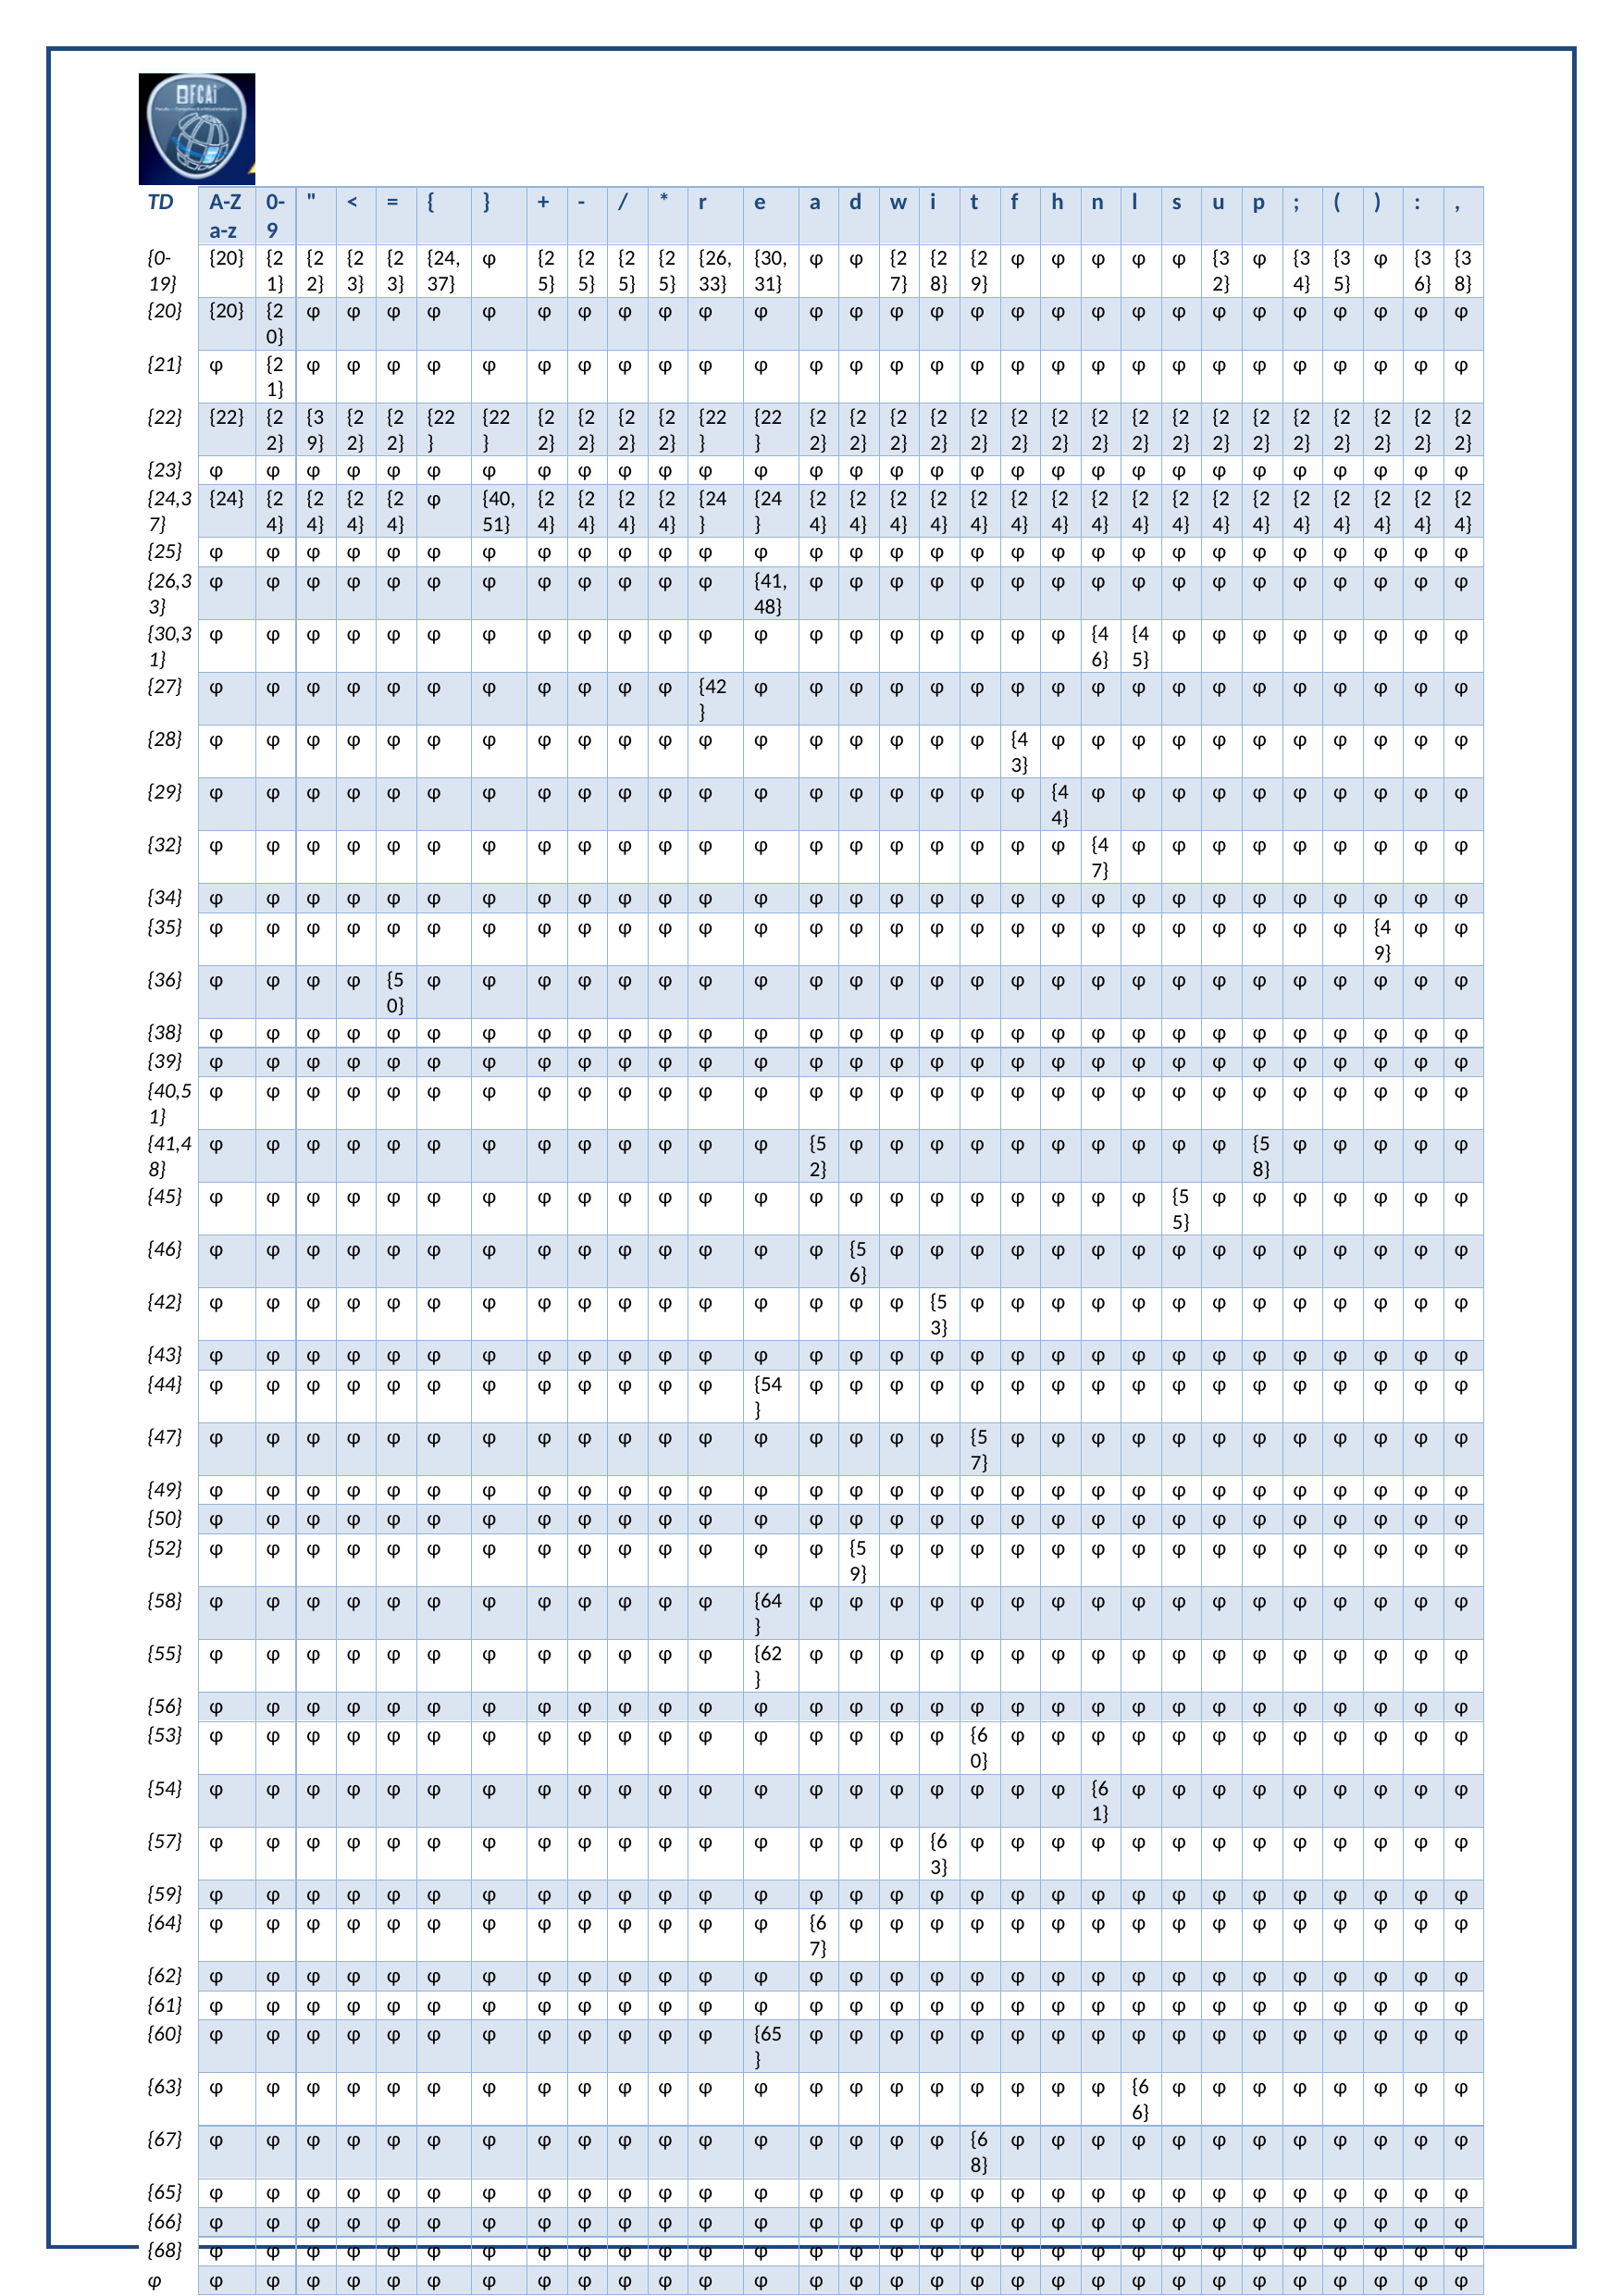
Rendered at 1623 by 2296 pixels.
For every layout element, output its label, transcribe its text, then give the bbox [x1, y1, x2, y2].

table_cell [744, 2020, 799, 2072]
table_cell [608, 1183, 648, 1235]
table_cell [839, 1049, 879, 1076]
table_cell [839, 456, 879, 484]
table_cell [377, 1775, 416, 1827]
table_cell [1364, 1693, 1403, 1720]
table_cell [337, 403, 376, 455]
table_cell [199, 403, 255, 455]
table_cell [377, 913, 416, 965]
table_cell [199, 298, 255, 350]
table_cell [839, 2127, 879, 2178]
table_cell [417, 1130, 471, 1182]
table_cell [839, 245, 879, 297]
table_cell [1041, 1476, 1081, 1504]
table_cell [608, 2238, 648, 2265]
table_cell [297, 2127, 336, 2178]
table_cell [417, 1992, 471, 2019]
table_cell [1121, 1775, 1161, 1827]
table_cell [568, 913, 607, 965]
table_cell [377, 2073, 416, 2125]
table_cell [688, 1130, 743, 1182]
table_header " [297, 188, 336, 243]
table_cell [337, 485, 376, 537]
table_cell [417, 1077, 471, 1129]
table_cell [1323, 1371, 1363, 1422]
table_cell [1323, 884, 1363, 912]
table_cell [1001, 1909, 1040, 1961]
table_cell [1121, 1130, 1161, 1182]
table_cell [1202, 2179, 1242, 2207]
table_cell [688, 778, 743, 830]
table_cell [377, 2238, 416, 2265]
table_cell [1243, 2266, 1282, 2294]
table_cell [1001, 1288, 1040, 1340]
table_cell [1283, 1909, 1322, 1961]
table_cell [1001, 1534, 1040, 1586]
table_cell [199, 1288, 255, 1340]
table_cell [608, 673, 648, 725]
table_header TD [139, 186, 198, 243]
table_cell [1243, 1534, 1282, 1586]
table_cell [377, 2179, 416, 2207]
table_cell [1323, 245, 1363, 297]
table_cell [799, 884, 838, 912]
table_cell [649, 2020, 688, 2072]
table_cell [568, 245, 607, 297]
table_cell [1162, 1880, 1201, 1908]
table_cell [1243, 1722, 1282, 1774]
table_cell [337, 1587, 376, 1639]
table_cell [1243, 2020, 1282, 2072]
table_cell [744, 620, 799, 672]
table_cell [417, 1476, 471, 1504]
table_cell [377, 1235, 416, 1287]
table_header + [527, 188, 567, 243]
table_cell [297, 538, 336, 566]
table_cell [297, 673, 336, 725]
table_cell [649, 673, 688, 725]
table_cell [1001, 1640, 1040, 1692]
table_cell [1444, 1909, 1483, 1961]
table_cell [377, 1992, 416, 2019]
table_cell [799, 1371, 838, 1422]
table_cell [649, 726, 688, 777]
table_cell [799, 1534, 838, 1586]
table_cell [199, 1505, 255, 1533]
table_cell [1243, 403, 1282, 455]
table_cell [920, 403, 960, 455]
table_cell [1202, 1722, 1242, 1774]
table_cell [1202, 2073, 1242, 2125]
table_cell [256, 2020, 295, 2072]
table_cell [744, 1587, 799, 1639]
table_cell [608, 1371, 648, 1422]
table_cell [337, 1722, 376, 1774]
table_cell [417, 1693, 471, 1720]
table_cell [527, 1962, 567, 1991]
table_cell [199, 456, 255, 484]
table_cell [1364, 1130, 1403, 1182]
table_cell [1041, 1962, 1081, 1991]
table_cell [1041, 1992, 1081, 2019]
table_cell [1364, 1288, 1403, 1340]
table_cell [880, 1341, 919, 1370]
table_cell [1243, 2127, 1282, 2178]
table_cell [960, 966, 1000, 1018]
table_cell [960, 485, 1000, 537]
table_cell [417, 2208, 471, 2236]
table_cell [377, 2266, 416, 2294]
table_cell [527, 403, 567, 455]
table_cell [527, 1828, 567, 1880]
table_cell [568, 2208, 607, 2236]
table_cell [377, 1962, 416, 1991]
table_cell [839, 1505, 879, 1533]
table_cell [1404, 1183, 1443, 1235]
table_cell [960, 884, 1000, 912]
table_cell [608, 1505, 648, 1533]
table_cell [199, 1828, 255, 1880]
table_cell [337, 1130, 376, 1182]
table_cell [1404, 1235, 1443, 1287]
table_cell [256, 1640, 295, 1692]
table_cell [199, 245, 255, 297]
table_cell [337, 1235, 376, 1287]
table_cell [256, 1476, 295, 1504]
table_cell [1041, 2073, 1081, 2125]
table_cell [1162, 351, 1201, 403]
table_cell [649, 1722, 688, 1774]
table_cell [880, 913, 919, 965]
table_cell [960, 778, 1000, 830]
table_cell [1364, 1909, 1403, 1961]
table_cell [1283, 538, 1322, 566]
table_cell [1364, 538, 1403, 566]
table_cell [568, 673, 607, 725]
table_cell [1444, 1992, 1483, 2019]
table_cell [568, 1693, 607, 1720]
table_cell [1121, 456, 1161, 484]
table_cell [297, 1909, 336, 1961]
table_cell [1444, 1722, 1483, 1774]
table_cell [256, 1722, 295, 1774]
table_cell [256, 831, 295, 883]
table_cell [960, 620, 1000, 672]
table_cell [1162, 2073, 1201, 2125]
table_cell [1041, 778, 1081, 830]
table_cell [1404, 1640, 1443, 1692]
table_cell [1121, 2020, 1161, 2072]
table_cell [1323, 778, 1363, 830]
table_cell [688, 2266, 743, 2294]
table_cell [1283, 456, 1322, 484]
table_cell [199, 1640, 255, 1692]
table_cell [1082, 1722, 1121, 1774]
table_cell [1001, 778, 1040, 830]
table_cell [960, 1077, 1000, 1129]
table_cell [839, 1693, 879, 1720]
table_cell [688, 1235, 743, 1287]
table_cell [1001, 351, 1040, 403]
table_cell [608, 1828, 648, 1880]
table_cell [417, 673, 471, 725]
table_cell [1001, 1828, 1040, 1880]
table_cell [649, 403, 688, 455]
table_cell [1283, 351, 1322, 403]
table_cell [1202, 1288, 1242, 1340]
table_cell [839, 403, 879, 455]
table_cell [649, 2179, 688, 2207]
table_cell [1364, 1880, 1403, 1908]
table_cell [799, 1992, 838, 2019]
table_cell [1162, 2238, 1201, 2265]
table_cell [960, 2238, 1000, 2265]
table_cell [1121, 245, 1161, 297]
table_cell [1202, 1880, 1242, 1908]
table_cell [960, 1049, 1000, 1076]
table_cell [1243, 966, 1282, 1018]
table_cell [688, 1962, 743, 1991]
table_header } [472, 188, 527, 243]
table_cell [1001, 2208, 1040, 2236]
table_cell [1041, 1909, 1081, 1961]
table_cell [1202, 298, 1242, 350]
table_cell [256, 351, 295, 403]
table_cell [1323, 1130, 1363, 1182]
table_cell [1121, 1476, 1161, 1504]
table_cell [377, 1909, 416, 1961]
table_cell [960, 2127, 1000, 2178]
table_header = [377, 188, 416, 243]
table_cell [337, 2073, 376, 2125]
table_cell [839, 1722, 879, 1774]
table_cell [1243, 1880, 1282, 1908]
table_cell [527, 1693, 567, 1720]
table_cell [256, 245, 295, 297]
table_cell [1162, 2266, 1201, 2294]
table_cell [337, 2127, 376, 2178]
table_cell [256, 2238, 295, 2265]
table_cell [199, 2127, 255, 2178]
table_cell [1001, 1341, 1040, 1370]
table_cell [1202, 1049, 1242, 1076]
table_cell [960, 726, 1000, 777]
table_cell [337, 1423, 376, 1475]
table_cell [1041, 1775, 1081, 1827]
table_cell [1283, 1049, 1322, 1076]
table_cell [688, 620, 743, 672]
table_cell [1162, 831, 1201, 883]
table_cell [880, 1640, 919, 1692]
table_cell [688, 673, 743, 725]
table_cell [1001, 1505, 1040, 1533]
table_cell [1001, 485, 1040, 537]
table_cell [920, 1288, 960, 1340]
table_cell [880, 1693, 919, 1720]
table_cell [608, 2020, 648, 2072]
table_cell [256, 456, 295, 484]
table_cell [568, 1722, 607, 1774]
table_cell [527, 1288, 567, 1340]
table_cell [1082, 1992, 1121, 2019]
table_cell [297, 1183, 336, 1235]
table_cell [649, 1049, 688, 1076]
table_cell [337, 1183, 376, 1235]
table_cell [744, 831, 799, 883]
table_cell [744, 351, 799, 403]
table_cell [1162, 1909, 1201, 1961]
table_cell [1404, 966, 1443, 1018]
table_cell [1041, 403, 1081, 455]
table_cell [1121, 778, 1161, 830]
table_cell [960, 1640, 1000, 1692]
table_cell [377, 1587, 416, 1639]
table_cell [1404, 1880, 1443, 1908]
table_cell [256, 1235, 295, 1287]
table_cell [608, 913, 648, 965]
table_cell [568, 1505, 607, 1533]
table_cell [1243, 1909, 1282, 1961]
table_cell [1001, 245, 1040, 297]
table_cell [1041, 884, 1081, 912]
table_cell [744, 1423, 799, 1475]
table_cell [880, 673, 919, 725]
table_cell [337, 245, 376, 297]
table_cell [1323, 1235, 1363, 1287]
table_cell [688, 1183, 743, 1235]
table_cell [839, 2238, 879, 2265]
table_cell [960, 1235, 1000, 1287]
table_header A-Z a-z [199, 188, 255, 243]
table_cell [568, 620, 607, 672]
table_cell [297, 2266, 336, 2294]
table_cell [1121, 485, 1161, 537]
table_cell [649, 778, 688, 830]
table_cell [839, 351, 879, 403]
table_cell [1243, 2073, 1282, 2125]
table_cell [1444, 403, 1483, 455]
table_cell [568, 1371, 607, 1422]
table_header - [568, 188, 607, 243]
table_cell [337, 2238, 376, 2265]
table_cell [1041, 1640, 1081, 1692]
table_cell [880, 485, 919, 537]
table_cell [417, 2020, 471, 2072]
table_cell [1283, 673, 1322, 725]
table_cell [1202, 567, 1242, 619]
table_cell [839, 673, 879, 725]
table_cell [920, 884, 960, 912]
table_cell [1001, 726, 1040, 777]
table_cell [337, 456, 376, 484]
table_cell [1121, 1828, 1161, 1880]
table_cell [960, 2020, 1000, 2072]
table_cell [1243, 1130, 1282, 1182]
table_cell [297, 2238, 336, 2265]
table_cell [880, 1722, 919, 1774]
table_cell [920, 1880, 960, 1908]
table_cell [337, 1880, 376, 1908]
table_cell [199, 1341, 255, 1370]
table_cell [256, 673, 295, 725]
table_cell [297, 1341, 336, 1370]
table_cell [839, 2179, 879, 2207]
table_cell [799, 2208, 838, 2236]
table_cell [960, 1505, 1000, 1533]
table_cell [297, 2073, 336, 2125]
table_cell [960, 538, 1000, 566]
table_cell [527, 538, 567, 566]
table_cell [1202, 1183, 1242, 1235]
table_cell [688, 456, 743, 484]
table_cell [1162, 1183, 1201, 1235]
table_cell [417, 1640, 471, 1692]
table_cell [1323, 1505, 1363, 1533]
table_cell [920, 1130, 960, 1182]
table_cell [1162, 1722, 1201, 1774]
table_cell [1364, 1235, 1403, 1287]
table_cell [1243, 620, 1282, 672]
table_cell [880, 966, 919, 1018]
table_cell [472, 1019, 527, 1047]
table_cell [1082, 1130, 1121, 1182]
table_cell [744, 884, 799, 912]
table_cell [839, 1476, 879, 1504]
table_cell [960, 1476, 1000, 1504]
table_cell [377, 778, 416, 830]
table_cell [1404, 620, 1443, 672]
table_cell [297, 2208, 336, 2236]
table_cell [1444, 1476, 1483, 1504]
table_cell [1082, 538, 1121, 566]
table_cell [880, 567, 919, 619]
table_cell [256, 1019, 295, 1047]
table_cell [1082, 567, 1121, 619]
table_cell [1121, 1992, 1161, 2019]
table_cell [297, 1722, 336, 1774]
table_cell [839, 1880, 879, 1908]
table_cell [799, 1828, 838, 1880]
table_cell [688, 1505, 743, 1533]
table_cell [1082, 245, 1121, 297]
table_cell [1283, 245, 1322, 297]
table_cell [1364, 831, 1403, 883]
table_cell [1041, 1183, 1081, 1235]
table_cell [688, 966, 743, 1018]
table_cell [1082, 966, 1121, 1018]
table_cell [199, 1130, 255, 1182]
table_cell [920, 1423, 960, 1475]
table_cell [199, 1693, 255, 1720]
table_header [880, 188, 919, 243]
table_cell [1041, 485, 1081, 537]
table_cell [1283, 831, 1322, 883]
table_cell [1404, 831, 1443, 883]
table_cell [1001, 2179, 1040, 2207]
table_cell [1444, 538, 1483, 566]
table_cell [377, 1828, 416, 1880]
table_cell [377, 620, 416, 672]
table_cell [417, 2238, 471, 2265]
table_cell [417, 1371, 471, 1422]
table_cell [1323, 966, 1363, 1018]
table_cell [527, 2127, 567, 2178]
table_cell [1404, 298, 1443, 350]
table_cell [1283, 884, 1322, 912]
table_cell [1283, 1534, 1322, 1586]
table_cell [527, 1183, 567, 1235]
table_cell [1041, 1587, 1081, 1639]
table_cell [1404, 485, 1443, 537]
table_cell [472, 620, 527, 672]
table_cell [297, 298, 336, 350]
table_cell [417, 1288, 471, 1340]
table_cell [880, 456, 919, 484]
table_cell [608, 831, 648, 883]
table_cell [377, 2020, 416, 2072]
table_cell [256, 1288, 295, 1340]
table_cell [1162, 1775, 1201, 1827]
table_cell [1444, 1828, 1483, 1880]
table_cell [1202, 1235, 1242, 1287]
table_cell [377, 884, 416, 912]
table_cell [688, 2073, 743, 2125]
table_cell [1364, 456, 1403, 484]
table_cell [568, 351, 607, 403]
picture [139, 68, 255, 185]
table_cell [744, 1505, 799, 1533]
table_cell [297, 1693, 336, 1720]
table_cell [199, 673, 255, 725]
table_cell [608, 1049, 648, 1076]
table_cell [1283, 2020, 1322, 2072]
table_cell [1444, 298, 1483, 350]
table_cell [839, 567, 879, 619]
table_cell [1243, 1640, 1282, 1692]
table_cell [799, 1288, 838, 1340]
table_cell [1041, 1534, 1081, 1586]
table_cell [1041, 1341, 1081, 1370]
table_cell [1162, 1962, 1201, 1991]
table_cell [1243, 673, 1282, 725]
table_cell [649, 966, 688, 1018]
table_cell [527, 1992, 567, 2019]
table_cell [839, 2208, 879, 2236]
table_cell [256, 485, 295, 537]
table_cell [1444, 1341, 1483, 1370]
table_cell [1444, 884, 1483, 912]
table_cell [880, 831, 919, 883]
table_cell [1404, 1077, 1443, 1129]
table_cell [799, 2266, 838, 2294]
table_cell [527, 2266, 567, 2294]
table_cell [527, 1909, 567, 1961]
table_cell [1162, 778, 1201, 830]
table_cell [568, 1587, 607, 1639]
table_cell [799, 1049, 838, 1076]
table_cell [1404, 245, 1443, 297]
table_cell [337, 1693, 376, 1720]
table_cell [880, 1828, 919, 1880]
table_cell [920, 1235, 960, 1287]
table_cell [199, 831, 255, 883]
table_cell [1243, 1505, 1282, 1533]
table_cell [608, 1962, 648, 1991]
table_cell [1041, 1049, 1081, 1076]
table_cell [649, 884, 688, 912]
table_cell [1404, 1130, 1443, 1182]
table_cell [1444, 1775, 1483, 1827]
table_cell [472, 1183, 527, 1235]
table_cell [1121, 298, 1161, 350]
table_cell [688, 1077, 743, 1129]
table_header * [649, 188, 688, 243]
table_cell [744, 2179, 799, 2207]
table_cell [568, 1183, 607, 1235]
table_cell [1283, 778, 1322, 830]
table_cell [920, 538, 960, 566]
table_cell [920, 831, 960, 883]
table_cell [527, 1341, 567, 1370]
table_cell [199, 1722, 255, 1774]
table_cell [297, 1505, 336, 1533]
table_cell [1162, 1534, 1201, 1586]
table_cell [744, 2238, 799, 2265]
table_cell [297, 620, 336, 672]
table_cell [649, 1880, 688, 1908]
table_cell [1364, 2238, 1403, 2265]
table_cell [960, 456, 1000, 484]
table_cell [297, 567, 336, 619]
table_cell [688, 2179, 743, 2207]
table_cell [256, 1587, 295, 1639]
table_header / [608, 188, 648, 243]
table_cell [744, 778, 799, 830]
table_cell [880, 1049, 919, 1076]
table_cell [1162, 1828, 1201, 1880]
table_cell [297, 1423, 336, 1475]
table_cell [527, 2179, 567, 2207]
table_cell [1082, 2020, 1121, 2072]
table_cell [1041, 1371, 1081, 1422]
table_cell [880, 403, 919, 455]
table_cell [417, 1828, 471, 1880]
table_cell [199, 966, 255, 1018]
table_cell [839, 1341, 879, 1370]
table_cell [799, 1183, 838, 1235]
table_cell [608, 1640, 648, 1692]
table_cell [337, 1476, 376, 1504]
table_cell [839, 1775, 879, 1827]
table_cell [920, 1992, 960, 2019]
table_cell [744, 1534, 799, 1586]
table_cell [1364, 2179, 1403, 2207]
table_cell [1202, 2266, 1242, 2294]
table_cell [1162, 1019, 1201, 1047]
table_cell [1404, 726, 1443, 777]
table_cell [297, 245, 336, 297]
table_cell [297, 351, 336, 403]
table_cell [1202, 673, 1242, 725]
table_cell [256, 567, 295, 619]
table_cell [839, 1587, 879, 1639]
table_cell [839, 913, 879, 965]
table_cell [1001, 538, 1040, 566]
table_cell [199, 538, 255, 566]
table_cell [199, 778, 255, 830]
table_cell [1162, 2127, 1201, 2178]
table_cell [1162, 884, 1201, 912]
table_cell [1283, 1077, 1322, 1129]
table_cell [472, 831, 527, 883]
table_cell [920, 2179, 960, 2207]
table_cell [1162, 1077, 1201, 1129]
table_header { [417, 188, 471, 243]
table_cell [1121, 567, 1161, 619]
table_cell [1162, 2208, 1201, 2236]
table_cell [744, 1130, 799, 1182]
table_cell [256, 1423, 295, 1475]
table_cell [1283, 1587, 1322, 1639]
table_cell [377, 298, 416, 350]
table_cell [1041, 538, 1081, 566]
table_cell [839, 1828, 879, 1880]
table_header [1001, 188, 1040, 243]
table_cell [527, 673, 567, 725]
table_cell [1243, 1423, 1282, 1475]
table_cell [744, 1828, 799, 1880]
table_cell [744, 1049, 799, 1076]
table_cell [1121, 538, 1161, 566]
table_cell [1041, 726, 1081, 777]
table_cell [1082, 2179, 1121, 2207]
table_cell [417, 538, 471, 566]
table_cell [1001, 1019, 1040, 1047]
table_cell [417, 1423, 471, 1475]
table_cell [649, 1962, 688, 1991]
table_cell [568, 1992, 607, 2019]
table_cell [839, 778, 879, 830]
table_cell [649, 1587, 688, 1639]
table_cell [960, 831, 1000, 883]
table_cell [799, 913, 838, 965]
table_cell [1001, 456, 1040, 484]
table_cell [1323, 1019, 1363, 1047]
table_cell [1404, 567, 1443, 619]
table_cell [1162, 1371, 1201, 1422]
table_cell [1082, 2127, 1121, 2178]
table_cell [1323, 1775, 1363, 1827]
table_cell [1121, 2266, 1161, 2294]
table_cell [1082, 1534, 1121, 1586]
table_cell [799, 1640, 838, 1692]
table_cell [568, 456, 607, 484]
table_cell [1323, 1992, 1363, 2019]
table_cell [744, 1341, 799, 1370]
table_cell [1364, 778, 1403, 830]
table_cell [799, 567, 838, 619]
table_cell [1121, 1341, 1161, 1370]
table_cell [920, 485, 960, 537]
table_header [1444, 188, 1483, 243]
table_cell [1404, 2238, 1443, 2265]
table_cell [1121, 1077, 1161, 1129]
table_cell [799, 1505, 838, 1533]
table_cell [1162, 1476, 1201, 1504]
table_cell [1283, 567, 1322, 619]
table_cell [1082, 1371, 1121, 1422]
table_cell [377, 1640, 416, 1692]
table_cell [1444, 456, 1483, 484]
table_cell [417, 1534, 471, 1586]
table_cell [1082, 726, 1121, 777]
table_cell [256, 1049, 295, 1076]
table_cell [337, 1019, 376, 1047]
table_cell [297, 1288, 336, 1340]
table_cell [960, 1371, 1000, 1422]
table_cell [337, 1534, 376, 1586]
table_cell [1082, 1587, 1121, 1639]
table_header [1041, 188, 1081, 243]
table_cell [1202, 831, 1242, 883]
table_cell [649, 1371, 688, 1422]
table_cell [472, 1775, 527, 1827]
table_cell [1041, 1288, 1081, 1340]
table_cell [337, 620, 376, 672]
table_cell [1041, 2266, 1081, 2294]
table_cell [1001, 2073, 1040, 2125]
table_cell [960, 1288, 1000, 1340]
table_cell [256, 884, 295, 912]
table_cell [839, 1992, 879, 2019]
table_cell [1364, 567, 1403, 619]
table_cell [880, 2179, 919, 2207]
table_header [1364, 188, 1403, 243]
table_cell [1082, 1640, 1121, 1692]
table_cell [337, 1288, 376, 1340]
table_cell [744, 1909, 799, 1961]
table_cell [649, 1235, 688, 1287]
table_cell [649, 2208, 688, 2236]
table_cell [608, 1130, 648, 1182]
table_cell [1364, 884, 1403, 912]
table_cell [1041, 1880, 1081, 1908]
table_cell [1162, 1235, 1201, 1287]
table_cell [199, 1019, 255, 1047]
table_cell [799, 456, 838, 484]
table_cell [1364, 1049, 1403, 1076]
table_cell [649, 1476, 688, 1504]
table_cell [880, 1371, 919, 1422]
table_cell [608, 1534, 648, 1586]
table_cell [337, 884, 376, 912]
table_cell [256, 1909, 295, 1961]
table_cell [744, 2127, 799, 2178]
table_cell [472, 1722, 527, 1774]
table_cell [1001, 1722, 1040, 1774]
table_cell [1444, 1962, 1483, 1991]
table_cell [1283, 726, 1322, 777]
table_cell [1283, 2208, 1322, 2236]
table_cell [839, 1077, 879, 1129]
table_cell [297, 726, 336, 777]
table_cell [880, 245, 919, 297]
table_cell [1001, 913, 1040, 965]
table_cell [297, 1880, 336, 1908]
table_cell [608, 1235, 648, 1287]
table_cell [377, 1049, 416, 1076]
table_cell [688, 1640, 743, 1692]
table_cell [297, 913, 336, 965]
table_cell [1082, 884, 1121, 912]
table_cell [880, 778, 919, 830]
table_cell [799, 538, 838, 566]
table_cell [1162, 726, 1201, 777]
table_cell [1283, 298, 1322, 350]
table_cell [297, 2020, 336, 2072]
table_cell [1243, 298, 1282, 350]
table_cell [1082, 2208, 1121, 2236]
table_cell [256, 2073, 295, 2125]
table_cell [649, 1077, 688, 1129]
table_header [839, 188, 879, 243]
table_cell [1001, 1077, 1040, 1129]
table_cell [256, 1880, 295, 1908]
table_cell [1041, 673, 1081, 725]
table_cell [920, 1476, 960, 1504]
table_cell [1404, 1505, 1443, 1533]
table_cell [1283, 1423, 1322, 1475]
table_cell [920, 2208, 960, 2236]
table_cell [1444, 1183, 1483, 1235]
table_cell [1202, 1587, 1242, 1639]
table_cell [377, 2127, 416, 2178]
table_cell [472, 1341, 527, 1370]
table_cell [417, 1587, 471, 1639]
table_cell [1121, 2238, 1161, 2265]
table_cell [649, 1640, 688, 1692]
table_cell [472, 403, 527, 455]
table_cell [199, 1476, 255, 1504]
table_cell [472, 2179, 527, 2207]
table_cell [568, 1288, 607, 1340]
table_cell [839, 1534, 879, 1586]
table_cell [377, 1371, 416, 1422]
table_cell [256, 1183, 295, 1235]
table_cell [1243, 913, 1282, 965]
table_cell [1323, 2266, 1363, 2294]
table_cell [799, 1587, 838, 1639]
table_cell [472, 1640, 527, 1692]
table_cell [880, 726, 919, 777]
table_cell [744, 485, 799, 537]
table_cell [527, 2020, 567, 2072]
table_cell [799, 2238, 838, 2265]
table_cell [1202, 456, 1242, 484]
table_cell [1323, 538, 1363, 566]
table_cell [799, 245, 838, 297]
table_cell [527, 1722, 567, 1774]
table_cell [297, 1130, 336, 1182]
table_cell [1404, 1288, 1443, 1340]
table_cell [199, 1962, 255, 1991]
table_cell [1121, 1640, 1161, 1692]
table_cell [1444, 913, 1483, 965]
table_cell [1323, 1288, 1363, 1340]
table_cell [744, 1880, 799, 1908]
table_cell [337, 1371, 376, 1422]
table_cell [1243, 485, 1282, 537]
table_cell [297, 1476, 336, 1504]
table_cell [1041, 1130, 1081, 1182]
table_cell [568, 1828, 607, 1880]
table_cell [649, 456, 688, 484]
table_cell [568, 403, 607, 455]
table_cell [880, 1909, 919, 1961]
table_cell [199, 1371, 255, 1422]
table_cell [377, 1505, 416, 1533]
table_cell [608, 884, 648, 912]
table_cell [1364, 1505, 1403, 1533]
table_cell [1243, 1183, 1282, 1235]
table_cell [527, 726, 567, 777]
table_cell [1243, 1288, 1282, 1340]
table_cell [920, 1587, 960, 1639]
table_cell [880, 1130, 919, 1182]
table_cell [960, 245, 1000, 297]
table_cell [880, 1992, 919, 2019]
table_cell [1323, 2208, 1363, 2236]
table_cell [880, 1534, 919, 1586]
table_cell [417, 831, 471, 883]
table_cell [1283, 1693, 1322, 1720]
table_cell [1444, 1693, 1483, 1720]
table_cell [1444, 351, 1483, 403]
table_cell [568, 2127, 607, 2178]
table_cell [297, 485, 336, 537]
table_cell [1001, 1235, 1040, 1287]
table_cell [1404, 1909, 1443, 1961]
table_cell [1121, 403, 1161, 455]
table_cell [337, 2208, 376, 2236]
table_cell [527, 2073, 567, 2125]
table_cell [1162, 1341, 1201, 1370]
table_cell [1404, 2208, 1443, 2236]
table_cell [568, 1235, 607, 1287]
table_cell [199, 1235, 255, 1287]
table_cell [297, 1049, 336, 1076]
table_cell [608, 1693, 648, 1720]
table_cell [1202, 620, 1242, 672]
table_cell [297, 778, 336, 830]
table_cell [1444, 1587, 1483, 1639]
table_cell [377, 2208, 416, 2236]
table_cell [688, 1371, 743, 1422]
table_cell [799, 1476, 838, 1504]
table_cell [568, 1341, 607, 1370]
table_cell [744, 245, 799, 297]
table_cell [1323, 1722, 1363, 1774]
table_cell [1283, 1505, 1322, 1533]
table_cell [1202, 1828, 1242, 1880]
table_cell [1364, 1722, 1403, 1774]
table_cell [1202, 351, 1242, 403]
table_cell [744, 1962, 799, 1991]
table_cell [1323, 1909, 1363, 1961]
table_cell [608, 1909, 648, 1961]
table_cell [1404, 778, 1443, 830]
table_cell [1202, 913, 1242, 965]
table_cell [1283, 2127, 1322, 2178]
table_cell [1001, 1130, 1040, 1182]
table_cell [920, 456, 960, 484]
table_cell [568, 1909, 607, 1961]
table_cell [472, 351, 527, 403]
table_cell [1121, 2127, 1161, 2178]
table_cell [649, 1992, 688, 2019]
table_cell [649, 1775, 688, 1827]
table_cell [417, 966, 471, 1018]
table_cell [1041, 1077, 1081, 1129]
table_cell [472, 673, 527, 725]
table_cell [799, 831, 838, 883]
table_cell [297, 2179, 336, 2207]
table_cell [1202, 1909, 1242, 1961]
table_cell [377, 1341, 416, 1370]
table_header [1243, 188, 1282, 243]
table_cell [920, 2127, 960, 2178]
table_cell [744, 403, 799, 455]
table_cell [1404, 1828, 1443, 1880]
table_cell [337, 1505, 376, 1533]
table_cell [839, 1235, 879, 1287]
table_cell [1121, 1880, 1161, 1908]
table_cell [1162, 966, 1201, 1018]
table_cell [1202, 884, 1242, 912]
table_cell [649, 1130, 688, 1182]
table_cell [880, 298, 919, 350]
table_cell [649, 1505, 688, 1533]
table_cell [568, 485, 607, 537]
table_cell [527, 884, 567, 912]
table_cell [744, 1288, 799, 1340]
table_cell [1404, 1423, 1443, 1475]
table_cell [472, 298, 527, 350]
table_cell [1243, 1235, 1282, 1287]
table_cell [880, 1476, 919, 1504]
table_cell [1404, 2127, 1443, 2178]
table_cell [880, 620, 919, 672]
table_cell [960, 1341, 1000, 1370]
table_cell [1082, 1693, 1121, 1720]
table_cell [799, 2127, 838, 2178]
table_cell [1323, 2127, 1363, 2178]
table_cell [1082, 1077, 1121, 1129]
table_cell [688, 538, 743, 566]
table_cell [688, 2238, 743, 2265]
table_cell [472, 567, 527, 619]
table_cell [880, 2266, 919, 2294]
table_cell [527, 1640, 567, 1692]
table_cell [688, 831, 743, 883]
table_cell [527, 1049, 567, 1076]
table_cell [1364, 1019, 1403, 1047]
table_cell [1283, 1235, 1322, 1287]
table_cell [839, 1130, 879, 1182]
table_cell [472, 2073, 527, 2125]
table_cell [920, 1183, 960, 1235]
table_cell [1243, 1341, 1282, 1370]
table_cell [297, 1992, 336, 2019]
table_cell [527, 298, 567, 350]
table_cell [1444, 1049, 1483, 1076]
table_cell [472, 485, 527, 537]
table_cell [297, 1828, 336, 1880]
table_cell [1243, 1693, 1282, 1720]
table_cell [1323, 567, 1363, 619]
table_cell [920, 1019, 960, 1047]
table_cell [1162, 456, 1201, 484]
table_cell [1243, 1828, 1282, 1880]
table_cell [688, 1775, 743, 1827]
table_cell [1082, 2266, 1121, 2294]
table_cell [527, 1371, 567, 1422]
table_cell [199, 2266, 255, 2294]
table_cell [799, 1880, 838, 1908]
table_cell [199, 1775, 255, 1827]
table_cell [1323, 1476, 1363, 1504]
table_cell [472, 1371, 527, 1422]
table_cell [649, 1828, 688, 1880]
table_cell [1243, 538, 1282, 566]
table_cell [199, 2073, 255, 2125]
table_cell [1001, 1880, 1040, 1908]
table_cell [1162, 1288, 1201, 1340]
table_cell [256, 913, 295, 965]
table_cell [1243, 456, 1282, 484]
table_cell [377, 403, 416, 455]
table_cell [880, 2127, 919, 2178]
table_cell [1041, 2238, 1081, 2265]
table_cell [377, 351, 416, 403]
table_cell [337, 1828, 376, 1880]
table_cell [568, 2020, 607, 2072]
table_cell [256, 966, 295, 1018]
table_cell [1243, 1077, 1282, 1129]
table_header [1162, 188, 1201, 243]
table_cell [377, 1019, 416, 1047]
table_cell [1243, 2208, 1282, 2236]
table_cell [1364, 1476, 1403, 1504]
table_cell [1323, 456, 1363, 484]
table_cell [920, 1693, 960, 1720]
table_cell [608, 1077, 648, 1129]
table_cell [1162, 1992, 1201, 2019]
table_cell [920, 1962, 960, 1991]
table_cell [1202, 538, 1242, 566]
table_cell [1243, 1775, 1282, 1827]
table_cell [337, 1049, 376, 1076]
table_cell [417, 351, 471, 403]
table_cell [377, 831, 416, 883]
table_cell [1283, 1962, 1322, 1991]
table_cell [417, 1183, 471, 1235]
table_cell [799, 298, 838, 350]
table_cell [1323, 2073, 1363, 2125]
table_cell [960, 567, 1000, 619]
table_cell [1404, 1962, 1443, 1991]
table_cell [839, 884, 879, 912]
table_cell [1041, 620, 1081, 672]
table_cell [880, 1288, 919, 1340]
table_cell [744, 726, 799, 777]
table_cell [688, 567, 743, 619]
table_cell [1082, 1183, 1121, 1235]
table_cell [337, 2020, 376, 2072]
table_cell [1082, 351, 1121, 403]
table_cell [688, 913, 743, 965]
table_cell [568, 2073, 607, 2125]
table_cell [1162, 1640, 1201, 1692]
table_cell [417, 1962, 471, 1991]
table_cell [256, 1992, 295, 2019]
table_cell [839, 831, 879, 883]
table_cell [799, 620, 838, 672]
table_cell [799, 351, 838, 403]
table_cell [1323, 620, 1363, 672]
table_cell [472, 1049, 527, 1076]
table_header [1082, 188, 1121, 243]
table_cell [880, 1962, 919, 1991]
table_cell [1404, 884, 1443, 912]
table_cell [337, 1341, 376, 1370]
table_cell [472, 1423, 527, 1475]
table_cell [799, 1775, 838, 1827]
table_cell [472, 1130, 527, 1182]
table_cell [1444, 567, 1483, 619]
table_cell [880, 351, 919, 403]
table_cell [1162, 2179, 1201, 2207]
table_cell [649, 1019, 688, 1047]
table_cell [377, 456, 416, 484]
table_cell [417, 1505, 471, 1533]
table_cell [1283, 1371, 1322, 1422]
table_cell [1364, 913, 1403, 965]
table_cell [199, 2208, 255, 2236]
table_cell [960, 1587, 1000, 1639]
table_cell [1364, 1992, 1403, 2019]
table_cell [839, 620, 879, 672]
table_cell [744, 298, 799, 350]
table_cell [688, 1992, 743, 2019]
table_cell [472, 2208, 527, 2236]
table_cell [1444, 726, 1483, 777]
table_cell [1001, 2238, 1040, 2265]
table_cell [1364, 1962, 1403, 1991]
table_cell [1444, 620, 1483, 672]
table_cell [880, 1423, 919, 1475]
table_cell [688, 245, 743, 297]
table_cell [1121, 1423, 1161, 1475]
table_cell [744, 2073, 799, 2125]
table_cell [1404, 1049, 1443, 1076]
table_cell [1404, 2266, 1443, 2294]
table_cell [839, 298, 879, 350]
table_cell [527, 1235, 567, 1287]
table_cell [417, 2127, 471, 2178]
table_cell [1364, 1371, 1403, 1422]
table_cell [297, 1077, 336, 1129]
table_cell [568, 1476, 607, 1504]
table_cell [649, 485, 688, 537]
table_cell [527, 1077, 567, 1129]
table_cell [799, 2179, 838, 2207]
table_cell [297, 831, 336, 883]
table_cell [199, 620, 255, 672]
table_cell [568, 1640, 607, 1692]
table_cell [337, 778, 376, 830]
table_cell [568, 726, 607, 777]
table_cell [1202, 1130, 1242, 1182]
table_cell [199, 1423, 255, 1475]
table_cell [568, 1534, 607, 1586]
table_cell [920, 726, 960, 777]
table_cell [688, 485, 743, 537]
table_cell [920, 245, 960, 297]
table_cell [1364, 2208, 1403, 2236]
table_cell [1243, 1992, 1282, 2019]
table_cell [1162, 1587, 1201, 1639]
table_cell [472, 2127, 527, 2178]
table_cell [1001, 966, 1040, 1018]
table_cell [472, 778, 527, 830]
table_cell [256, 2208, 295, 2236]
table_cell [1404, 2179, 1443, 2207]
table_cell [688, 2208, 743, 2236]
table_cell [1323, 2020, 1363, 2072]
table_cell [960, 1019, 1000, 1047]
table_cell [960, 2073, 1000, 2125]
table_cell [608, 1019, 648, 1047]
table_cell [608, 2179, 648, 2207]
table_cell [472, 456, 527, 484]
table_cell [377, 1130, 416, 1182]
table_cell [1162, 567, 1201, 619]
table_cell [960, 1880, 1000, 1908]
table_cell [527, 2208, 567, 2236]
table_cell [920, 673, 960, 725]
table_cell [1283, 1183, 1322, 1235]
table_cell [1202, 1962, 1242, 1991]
table_header < [337, 188, 376, 243]
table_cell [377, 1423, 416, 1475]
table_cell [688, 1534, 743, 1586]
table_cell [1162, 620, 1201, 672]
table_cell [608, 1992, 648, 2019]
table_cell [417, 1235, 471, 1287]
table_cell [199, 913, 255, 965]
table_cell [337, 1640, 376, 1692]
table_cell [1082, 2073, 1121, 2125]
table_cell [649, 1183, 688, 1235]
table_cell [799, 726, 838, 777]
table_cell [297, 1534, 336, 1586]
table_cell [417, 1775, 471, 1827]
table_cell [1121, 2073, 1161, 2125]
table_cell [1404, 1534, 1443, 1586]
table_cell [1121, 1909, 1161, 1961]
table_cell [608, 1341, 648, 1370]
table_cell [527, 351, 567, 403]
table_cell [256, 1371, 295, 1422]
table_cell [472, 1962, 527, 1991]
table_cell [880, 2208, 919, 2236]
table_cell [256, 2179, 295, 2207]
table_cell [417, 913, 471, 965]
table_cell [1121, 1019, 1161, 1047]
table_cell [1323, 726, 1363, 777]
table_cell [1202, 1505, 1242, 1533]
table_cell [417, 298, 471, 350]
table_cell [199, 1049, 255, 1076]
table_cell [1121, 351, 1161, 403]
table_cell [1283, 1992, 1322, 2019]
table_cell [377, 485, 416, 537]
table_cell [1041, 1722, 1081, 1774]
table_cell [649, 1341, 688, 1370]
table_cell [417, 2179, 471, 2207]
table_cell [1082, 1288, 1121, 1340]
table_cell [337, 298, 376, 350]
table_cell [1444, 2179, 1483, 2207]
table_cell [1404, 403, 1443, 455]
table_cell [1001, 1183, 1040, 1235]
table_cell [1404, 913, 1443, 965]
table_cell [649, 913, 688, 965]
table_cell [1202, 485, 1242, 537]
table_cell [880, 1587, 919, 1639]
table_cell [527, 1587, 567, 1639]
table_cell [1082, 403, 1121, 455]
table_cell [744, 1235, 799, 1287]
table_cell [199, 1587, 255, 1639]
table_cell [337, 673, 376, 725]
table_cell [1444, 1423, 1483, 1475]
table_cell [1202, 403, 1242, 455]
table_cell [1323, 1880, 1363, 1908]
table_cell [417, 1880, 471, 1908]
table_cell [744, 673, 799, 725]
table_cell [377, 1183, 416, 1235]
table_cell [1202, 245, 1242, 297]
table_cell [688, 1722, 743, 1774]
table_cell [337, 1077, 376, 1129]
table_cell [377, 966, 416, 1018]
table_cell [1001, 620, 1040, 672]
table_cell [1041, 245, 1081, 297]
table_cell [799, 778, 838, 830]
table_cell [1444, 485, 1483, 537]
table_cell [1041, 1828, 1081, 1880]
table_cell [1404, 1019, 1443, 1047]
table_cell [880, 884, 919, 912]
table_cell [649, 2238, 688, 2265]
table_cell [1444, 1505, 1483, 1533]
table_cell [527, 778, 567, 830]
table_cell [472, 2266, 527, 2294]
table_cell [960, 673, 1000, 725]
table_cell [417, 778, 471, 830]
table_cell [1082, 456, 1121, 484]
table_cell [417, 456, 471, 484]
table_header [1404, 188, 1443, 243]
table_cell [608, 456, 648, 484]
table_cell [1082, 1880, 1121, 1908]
table_header a [799, 188, 838, 243]
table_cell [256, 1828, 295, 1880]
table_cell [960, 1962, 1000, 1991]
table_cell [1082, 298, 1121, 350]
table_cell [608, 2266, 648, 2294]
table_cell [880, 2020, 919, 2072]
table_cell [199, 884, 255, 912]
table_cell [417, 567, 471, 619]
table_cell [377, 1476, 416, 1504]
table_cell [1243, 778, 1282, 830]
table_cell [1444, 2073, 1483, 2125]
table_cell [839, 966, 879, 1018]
table_header 0-9 [256, 188, 295, 243]
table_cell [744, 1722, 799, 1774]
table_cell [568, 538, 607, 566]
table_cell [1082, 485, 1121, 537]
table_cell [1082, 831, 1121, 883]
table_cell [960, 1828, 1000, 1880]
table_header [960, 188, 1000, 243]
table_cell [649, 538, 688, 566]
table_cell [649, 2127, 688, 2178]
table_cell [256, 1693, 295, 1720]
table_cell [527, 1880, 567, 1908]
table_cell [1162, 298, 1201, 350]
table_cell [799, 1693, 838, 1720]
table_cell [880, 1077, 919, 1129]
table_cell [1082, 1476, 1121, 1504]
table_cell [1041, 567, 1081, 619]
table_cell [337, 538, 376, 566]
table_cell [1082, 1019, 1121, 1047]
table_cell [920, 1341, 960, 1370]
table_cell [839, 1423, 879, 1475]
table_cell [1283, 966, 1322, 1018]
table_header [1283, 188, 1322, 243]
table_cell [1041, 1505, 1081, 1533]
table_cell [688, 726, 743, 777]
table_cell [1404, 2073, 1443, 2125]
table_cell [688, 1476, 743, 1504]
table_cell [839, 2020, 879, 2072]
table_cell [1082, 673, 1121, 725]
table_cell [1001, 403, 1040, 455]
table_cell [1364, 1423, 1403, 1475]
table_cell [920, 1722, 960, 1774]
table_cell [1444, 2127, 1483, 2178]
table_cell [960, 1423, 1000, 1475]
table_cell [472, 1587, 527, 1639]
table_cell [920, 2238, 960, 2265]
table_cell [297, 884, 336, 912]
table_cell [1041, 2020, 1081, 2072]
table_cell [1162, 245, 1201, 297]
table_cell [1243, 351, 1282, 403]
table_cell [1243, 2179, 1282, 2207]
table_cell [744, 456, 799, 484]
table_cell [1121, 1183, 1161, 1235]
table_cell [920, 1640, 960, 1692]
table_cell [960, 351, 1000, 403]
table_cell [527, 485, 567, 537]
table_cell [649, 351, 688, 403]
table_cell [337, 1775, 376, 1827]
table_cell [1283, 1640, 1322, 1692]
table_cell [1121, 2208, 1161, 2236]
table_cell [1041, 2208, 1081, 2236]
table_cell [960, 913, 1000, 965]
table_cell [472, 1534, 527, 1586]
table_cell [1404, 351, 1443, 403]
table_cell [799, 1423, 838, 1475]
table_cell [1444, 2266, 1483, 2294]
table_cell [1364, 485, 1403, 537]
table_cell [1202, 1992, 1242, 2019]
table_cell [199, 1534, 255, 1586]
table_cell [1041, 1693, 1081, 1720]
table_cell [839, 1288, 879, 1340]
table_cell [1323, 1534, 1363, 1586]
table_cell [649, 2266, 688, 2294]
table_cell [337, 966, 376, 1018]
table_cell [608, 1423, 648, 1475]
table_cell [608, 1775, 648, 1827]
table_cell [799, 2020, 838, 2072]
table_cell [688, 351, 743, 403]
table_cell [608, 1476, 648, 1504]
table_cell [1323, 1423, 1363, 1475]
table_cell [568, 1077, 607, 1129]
table_header r [688, 188, 743, 243]
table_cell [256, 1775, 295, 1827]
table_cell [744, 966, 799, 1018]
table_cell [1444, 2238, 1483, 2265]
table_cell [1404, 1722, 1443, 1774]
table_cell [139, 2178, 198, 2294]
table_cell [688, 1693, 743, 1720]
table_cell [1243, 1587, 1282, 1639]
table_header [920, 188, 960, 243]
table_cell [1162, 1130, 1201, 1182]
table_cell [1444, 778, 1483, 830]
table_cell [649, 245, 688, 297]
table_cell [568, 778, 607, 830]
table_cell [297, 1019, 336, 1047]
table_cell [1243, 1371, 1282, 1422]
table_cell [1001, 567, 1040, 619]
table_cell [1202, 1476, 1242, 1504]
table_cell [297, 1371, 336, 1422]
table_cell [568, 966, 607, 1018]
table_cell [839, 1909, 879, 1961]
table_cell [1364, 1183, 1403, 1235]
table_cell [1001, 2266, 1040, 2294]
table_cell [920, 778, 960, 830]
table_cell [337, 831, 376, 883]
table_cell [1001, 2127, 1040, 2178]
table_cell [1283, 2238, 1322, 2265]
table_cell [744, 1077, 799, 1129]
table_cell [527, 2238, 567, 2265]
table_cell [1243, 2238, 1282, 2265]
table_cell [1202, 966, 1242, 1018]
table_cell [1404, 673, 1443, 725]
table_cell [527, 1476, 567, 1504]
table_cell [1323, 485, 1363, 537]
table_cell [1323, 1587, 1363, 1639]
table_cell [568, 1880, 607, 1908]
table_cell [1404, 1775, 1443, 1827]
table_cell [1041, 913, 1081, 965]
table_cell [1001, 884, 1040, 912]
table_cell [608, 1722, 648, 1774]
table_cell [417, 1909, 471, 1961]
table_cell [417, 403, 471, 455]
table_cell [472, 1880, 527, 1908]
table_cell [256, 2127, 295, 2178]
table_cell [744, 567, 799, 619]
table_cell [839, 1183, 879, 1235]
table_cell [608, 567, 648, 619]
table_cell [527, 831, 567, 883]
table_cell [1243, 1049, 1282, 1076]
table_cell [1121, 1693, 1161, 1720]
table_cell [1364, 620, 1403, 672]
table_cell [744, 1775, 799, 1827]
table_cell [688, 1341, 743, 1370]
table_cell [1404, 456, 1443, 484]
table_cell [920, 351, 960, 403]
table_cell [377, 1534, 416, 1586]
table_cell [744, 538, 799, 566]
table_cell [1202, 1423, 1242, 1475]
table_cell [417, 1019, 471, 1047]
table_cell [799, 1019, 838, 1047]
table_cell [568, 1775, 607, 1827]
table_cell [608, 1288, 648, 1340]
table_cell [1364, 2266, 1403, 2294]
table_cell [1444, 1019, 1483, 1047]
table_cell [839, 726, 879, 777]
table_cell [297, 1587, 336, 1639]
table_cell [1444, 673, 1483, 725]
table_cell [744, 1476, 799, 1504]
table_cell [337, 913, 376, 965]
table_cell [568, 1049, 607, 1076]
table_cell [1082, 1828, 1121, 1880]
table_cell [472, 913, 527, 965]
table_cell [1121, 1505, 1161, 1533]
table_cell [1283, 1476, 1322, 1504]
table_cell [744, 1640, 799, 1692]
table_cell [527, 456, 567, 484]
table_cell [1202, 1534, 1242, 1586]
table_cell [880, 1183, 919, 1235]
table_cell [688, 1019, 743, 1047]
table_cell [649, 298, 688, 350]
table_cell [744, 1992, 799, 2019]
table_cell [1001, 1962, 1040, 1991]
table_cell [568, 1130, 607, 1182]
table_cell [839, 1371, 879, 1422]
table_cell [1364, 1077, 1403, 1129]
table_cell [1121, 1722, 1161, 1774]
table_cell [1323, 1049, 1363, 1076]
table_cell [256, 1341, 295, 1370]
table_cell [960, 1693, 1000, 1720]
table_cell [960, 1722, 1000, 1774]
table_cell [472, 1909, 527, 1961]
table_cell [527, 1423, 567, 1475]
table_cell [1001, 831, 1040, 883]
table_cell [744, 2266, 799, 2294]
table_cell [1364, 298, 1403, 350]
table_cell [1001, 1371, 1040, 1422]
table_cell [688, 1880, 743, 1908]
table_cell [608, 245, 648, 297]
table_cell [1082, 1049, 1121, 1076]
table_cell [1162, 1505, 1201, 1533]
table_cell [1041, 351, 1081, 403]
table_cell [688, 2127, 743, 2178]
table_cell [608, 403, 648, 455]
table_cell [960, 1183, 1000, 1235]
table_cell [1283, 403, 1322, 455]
table_header e [744, 188, 799, 243]
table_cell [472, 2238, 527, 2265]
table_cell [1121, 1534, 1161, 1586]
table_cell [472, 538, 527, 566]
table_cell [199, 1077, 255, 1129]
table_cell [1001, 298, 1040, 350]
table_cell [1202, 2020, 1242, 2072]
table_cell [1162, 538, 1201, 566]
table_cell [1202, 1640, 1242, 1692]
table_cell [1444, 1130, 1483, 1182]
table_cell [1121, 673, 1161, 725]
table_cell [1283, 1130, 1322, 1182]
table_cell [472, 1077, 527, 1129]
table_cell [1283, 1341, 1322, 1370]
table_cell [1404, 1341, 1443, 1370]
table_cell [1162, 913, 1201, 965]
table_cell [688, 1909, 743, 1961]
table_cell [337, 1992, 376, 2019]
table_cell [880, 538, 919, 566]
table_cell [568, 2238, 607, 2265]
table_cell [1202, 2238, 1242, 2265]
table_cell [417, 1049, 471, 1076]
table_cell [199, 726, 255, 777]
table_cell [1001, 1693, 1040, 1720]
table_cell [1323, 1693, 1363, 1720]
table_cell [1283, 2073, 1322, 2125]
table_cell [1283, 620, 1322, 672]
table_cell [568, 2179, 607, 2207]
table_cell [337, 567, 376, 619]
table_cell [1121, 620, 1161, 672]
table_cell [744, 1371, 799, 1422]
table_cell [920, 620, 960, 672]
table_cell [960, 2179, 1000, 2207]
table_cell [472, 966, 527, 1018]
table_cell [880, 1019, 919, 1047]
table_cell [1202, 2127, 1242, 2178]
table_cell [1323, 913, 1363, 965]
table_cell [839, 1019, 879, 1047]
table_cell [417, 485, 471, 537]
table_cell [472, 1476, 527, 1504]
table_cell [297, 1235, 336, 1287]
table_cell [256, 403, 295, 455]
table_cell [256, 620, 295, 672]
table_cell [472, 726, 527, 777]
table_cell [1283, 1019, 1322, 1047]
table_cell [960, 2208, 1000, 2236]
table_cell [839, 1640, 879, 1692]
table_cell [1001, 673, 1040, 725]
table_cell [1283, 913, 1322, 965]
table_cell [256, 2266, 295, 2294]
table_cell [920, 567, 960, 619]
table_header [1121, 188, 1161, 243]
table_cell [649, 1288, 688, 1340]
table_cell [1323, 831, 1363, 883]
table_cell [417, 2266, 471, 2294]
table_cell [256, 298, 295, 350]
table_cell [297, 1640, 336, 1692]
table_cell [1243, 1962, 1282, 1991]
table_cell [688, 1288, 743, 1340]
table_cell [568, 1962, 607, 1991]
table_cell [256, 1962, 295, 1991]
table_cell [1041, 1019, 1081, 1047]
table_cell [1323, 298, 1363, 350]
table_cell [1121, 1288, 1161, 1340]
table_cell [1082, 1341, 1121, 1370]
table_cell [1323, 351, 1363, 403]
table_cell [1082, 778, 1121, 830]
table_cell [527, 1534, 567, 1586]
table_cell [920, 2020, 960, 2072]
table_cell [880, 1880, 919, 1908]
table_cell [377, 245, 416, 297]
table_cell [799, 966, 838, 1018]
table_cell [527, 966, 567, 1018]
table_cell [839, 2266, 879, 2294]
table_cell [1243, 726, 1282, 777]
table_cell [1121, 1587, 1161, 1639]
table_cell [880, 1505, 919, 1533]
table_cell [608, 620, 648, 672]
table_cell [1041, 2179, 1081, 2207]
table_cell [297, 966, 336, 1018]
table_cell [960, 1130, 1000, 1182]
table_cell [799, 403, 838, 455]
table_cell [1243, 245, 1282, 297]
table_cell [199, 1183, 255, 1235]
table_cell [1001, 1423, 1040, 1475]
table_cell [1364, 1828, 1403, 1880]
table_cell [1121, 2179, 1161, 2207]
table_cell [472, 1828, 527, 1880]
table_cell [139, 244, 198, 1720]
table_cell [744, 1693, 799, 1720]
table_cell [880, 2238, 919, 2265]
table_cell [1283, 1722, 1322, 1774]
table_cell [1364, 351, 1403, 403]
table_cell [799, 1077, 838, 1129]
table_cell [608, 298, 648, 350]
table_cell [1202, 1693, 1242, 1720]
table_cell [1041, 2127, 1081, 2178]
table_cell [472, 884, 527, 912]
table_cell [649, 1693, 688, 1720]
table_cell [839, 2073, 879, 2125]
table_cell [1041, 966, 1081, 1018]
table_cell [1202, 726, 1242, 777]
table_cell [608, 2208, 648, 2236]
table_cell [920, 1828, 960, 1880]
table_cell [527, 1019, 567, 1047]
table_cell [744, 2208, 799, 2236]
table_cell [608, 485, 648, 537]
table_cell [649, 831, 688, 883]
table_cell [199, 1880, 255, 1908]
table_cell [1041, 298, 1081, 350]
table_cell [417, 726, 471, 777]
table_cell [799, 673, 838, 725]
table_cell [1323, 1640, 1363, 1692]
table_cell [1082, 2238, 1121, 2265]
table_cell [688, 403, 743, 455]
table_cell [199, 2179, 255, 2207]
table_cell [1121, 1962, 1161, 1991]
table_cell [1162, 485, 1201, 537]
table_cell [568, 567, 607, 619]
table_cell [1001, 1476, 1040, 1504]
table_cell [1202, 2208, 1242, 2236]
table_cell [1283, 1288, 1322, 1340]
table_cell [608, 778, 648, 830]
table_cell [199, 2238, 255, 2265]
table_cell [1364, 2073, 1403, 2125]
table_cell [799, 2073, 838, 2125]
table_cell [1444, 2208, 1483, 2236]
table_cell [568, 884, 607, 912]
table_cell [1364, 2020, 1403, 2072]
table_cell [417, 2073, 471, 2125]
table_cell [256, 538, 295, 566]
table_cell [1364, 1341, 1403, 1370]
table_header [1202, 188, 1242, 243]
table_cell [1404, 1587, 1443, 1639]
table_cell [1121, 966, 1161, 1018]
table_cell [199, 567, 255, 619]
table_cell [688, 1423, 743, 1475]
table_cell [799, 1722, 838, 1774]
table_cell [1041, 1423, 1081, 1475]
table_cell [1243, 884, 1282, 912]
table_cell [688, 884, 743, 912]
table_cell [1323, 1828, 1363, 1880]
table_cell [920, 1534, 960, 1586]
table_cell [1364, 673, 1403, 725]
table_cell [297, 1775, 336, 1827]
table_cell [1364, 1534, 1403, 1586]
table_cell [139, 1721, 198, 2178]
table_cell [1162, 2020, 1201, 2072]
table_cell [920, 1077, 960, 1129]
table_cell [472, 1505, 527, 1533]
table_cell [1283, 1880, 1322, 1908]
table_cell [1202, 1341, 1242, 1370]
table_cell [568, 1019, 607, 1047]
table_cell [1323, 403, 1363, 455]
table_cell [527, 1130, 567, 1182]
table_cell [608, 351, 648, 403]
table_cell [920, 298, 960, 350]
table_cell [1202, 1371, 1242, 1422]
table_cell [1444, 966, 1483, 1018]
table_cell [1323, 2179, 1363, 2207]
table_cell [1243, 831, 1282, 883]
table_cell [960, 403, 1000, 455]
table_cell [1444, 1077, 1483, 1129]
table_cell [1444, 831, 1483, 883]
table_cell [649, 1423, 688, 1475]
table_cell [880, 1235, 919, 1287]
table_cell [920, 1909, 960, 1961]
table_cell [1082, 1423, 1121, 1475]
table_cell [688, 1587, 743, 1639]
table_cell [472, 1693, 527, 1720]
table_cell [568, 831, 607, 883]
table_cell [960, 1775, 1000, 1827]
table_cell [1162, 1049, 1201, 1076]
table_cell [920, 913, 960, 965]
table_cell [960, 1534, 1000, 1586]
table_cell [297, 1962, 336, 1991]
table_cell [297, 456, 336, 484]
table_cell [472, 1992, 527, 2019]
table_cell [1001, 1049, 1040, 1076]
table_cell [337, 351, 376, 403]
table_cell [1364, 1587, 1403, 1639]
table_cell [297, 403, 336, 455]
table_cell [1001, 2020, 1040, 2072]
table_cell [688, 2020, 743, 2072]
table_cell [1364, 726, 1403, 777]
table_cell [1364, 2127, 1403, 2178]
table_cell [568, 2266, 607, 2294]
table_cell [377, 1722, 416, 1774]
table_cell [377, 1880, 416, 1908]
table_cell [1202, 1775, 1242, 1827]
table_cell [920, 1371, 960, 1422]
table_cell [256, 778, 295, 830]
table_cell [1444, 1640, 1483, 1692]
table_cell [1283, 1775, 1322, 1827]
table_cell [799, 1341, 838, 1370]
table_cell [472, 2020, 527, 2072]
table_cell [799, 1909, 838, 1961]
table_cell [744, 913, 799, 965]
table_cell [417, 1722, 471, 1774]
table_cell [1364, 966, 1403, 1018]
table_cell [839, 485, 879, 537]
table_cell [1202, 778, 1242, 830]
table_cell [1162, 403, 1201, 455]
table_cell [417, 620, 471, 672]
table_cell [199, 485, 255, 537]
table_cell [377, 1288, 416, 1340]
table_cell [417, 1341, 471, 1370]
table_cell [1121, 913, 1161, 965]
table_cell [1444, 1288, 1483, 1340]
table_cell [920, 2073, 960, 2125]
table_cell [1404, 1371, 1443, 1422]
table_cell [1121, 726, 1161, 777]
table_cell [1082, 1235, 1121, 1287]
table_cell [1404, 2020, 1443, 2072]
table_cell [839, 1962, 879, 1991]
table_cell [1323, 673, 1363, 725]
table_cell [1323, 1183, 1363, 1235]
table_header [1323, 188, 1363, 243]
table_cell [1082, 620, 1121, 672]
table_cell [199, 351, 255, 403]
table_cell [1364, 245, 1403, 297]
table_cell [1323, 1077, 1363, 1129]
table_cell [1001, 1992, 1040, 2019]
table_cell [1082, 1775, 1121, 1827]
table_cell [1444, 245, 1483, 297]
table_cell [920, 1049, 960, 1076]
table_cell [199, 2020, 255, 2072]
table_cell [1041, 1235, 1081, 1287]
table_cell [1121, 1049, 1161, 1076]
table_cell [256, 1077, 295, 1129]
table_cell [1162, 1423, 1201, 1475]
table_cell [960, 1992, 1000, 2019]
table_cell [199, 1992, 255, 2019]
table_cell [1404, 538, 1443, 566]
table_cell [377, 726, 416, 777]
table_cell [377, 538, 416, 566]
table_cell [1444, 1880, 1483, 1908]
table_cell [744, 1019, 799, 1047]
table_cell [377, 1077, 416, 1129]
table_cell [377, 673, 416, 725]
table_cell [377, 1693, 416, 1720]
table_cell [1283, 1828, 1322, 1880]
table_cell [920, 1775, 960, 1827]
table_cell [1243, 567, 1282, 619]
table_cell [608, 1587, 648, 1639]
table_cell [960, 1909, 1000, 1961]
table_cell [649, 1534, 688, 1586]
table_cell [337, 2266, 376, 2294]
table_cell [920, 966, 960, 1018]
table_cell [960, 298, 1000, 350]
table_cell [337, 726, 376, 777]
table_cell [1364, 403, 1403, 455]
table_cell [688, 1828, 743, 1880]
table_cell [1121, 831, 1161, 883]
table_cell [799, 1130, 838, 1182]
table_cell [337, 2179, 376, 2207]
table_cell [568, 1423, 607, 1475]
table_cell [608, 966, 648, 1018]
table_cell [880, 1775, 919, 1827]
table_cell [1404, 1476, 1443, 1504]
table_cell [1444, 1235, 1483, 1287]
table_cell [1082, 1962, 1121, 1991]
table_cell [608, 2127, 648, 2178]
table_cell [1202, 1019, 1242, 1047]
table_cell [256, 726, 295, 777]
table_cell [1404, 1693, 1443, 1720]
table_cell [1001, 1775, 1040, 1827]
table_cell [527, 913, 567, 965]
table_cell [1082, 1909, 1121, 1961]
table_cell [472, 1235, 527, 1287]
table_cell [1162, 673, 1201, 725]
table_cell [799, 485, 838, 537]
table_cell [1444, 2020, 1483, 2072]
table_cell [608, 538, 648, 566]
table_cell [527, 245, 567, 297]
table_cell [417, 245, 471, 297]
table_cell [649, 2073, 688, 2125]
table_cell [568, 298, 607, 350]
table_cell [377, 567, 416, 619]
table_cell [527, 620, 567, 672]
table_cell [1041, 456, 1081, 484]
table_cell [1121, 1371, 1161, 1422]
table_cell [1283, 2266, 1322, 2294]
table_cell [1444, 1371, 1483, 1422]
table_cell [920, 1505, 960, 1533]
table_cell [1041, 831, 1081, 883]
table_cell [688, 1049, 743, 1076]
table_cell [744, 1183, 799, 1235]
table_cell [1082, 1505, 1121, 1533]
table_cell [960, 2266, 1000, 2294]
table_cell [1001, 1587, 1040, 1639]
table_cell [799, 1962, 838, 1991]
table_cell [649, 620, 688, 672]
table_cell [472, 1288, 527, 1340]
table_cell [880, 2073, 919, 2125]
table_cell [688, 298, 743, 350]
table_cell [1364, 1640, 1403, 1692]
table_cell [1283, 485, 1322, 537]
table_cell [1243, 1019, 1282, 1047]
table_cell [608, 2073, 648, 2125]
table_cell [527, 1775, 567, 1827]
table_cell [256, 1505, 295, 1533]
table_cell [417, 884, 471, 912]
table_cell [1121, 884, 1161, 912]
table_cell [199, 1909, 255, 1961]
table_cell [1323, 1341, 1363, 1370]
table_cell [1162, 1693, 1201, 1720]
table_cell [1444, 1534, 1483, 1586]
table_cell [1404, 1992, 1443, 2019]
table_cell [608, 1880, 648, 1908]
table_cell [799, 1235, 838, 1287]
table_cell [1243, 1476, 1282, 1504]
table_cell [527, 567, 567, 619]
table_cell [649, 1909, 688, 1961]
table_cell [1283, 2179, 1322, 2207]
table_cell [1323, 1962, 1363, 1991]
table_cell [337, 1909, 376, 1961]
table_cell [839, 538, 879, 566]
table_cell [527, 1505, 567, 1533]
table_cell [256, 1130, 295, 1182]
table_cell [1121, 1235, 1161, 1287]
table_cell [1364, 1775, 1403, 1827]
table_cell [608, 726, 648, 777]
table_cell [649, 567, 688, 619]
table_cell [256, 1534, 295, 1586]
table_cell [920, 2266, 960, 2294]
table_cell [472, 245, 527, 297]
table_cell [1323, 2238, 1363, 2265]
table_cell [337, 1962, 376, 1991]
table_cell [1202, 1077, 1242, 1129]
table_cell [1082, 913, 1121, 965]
